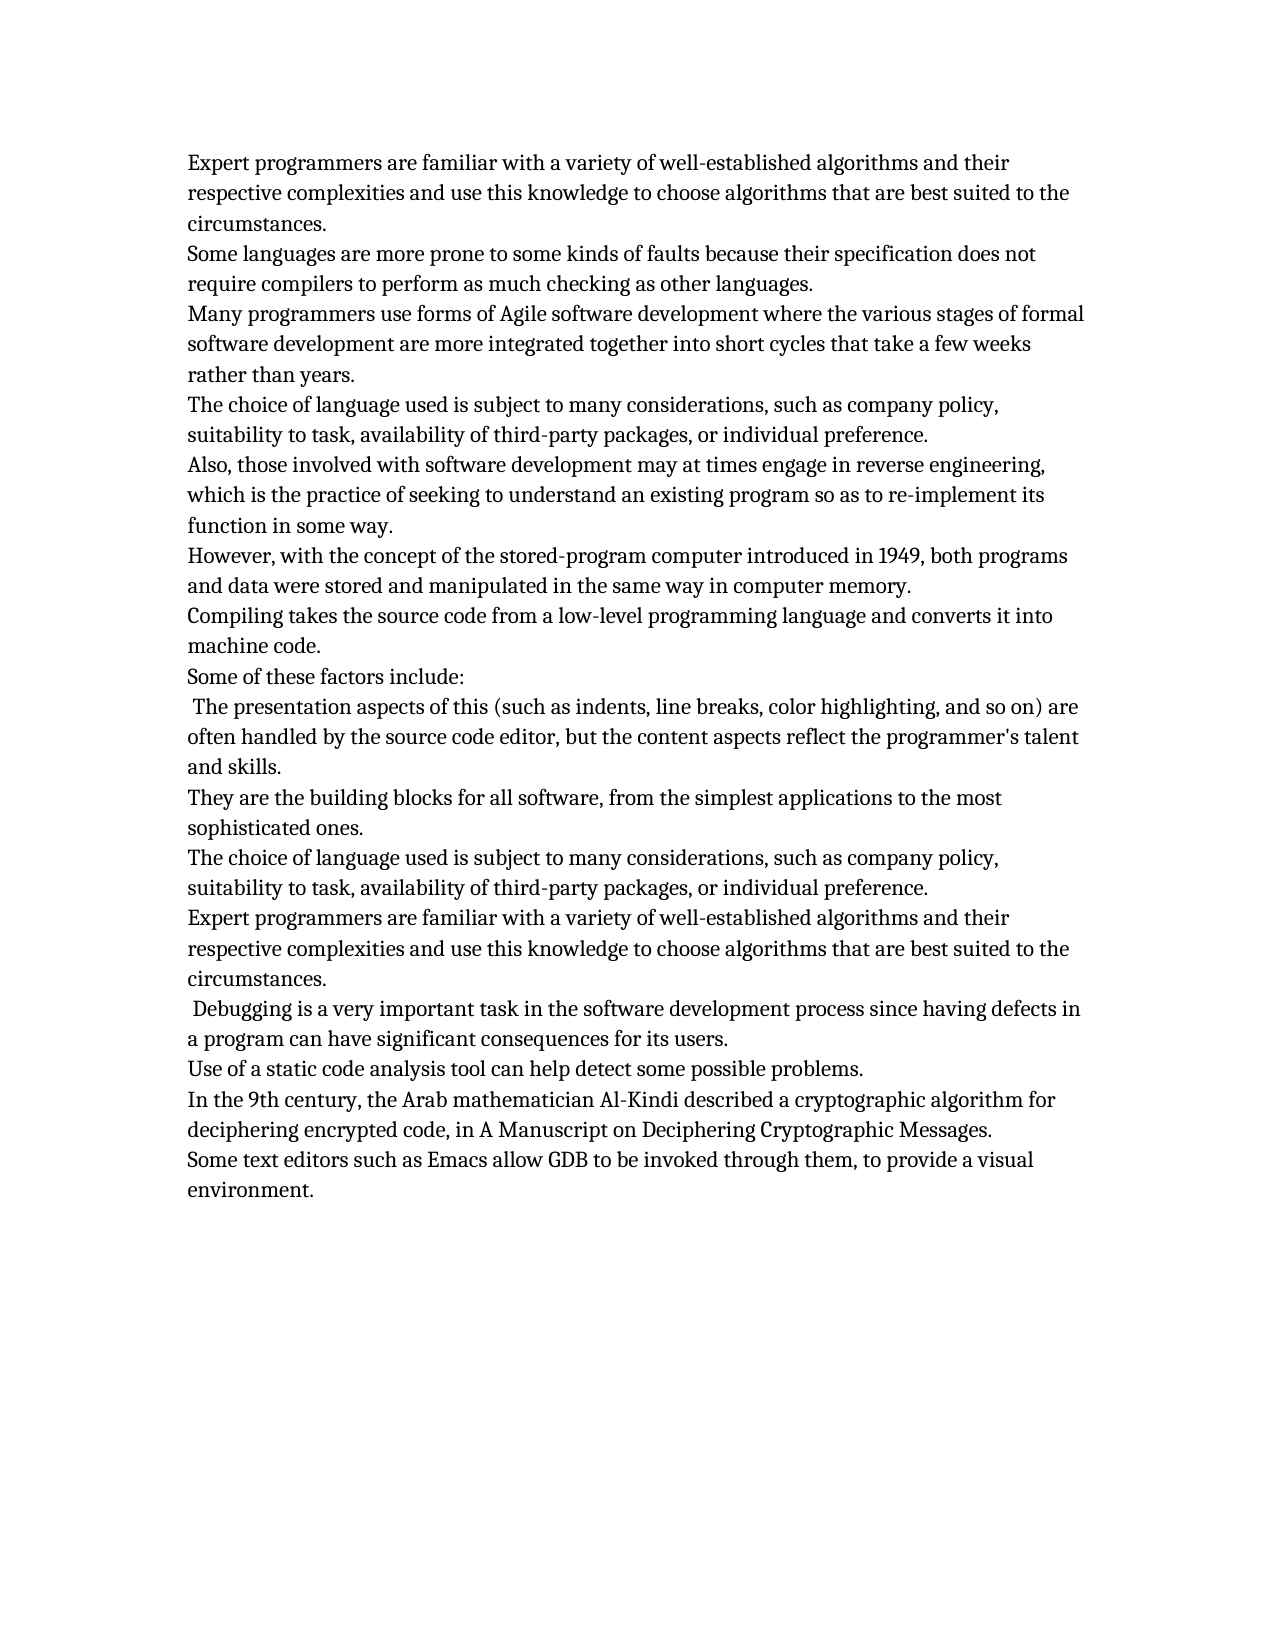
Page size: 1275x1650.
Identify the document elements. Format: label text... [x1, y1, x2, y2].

text Expert programmers are familiar with a variety of well-established algorithms and their respective complexities and use this knowledge to choose algorithms that are best suited to the circumstances. Some languages are more prone to some kinds of faults because their specification does not require compilers to perform as much checking as other languages. Many programmers use forms of Agile software development where the various stages of formal software development are more integrated together into short cycles that take a few weeks rather than years. The choice of language used is subject to many considerations, such as company policy, suitability to task, availability of third-party packages, or individual preference. Also, those involved with software development may at times engage in reverse engineering, which is the practice of seeking to understand an existing program so as to re-implement its function in some way. However, with the concept of the stored-program computer introduced in 1949, both programs and data were stored and manipulated in the same way in computer memory. Compiling takes the source code from a low-level programming language and converts it into machine code. Some of these factors include: The presentation aspects of this (such as indents, line breaks, color highlighting, and so on) are often handled by the source code editor, but the content aspects reflect the programmer's talent and skills. They are the building blocks for all software, from the simplest applications to the most sophisticated ones. The choice of language used is subject to many considerations, such as company policy, suitability to task, availability of third-party packages, or individual preference. Expert programmers are familiar with a variety of well-established algorithms and their respective complexities and use this knowledge to choose algorithms that are best suited to the circumstances. Debugging is a very important task in the software development process since having defects in a program can have significant consequences for its users. Use of a static code analysis tool can help detect some possible problems. In the 9th century, the Arab mathematician Al-Kindi described a cryptographic algorithm for deciphering encrypted code, in A Manuscript on Deciphering Cryptographic Messages. Some text editors such as Emacs allow GDB to be invoked through them, to provide a visual environment. [187, 150, 1087, 1203]
